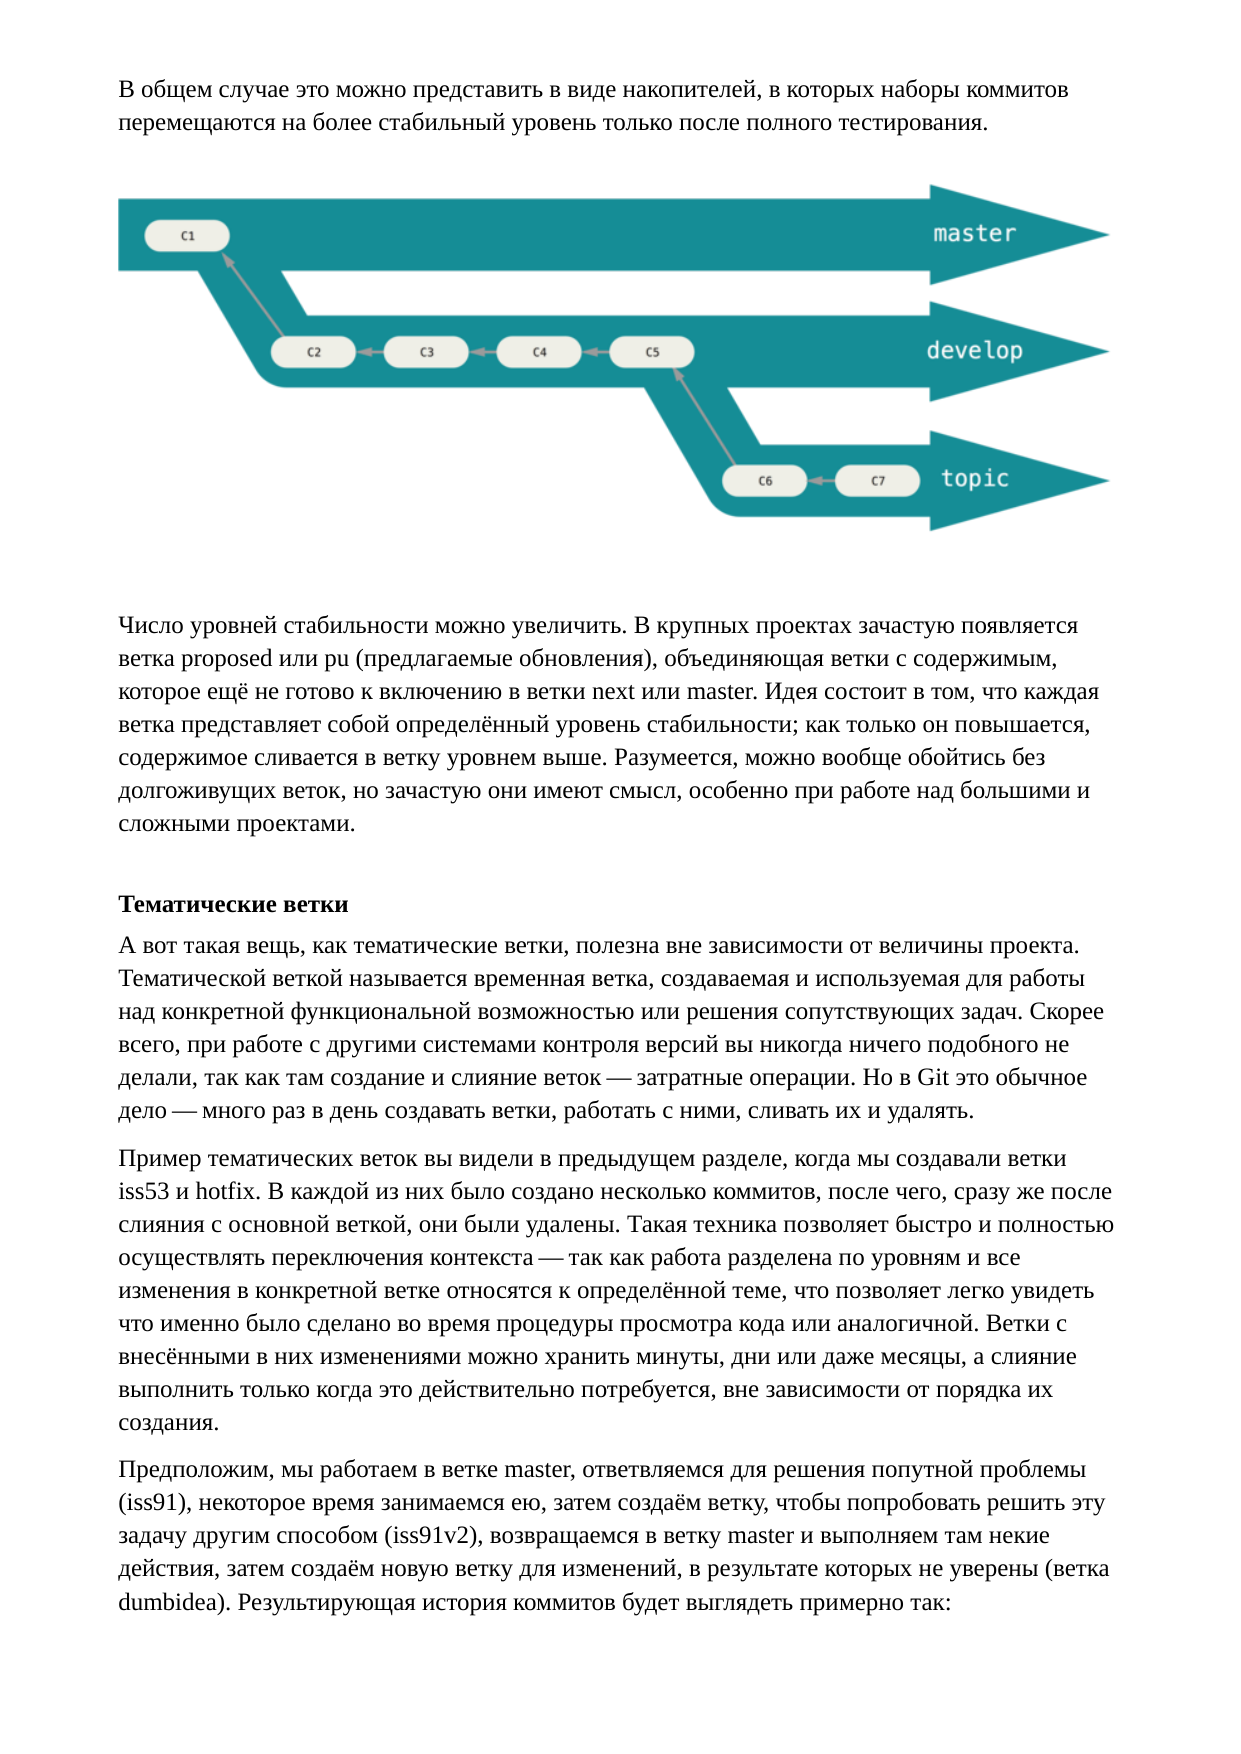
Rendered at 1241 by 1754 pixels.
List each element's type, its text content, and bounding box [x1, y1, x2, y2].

text Число уровней стабильности можно увеличить. В крупных проектах зачастую появляется ветка proposed или pu (предлагаемые обновления), объединяющая ветки с содержимым, которое ещё не готово к включению в ветки next или master. Идея состоит в том, что каждая ветка представляет собой определённый уровень стабильности; как только он повышается, содержимое сливается в ветку уровнем выше. Разумеется, можно вообще обойтись без долгоживущих веток, но зачастую они имеют смысл, особенно при работе над большими и сложными проектами. [118, 610, 1122, 837]
text В общем случае это можно представить в виде накопителей, в которых наборы коммитов перемещаются на более стабильный уровень только после полного тестирования. [118, 74, 1122, 136]
picture [118, 172, 1123, 540]
text А вот такая вещь, как тематические ветки, полезна вне зависимости от величины проекта. Тематической веткой называется временная ветка, создаваемая и используемая для работы над конкретной функциональной возможностью или решения сопутствующих задач. Скорее всего, при работе с другими системами контроля версий вы никогда ничего подобного не делали, так как там создание и слияние веток — затратные операции. Но в Git это обычное дело — много раз в день создавать ветки, работать с ними, сливать их и удалять. [118, 930, 1122, 1124]
text Пример тематических веток вы видели в предыдущем разделе, когда мы создавали ветки iss53 и hotfix. В каждой из них было создано несколько коммитов, после чего, сразу же после слияния с основной веткой, они были удалены. Такая техника позволяет быстро и полностью осуществлять переключения контекста — так как работа разделена по уровням и все изменения в конкретной ветке относятся к определённой теме, что позволяет легко увидеть что именно было сделано во время процедуры просмотра кода или аналогичной. Ветки с внесёнными в них изменениями можно хранить минуты, дни или даже месяцы, а слияние выполнить только когда это действительно потребуется, вне зависимости от порядка их создания. [118, 1143, 1122, 1436]
subtitle Тематические ветки [118, 889, 1122, 917]
text Предположим, мы работаем в ветке master, ответвляемся для решения попутной проблемы (iss91), некоторое время занимаемся ею, затем создаём ветку, чтобы попробовать решить эту задачу другим способом (iss91v2), возвращаемся в ветку master и выполняем там некие действия, затем создаём новую ветку для изменений, в результате которых не уверены (ветка dumbidea). Результирующая история коммитов будет выглядеть примерно так: [118, 1454, 1122, 1615]
